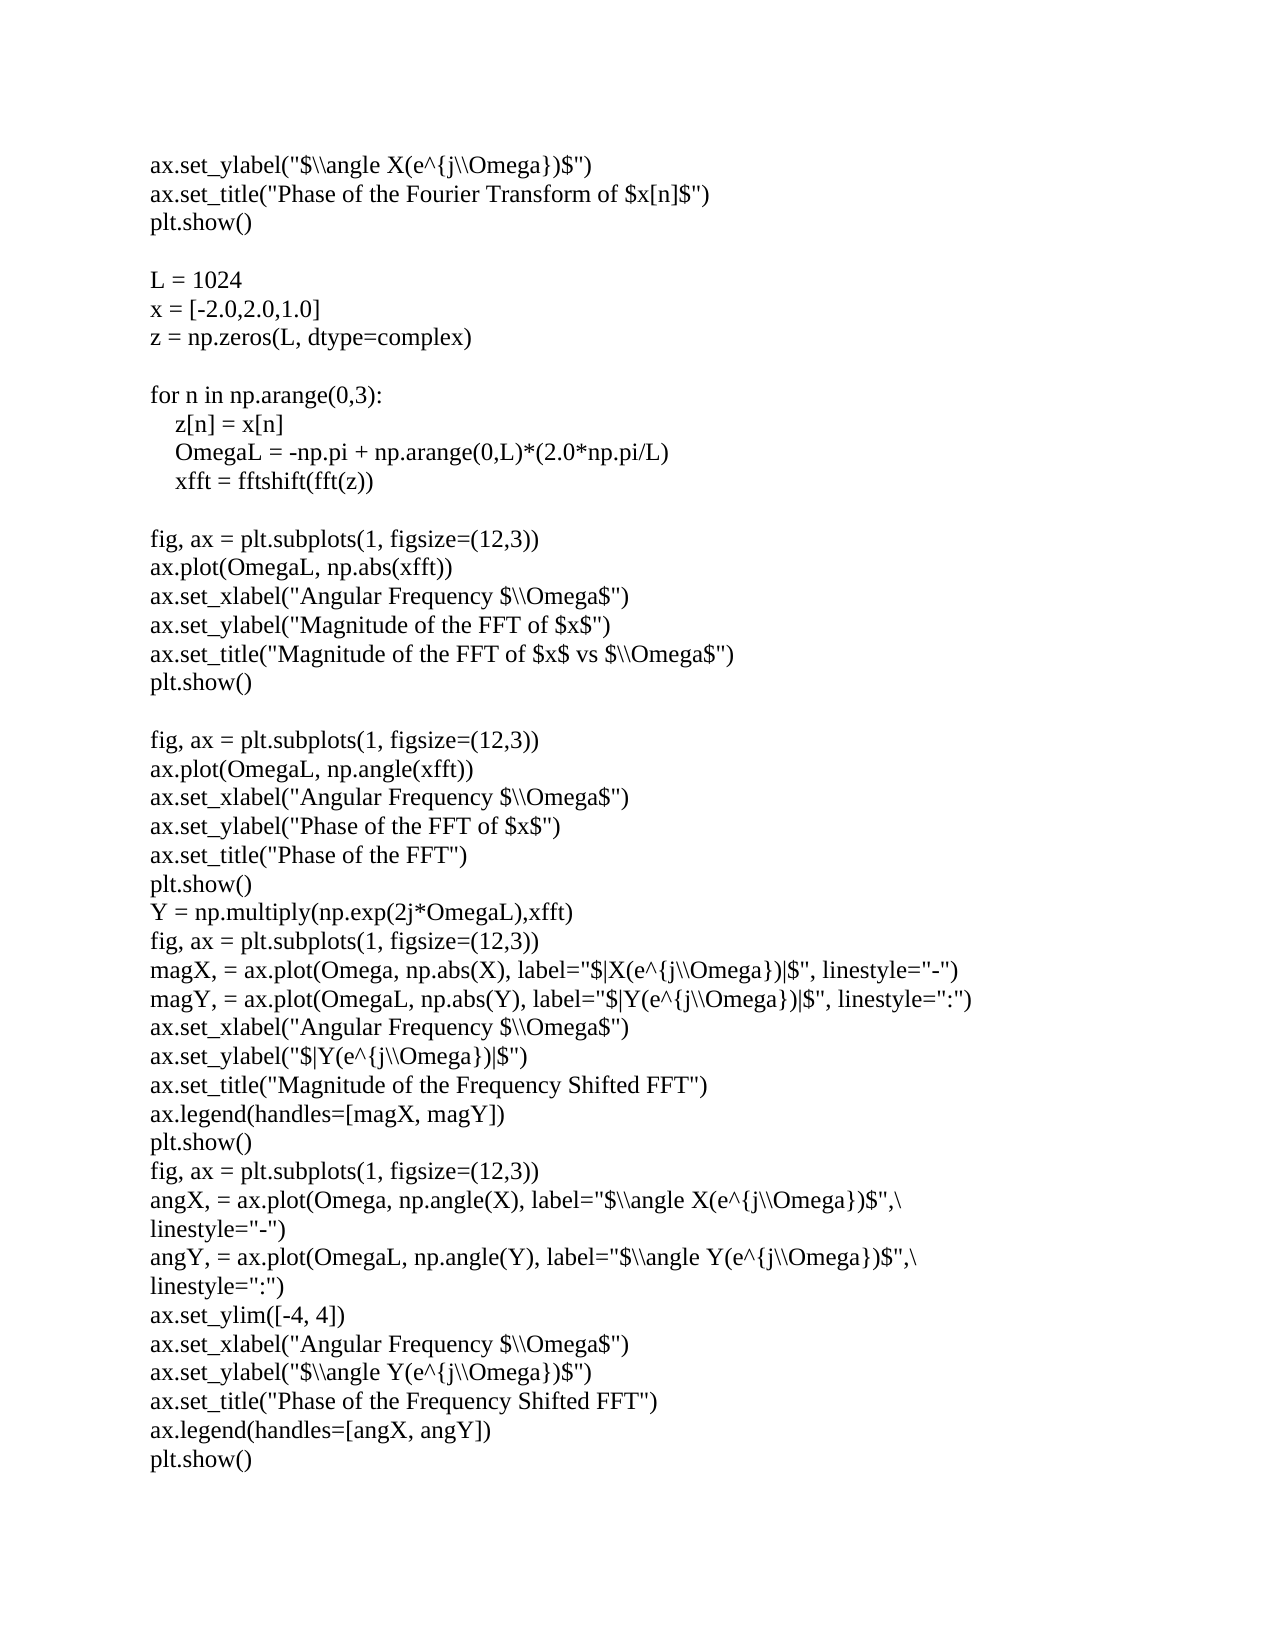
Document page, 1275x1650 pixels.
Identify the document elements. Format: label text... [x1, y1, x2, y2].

text linestyle="-") [150, 1214, 1125, 1242]
text ax.plot(OmegaL, np.abs(xfft)) [150, 552, 1125, 581]
text ax.set_ylabel("$\\angle X(e^{j\\Omega})$") [150, 150, 1125, 179]
text ax.set_xlabel("Angular Frequency $\\Omega$") [150, 581, 1125, 610]
text fig, ax = plt.subplots(1, figsize=(12,3)) [150, 1156, 1125, 1185]
text z = np.zeros(L, dtype=complex) [150, 322, 1125, 351]
text ax.set_title("Magnitude of the FFT of $x$ vs $\\Omega$") [150, 639, 1125, 667]
text Y = np.multiply(np.exp(2j*OmegaL),xfft) [150, 897, 1125, 926]
text ax.set_ylabel("Magnitude of the FFT of $x$") [150, 610, 1125, 639]
text ax.set_ylim([-4, 4]) [150, 1300, 1125, 1329]
text xfft = fftshift(fft(z)) [150, 466, 1125, 495]
text ax.set_ylabel("$|Y(e^{j\\Omega})|$") [150, 1041, 1125, 1070]
text ax.set_title("Magnitude of the Frequency Shifted FFT") [150, 1070, 1125, 1099]
text magX, = ax.plot(Omega, np.abs(X), label="$|X(e^{j\\Omega})|$", linestyle="-") [150, 955, 1125, 984]
text ax.plot(OmegaL, np.angle(xfft)) [150, 754, 1125, 782]
text ax.set_title("Phase of the Frequency Shifted FFT") [150, 1386, 1125, 1415]
text ax.set_xlabel("Angular Frequency $\\Omega$") [150, 1012, 1125, 1041]
text plt.show() [150, 869, 1125, 897]
text L = 1024 [150, 265, 1125, 294]
text ax.set_xlabel("Angular Frequency $\\Omega$") [150, 1329, 1125, 1357]
text fig, ax = plt.subplots(1, figsize=(12,3)) [150, 725, 1125, 754]
text plt.show() [150, 1127, 1125, 1156]
text ax.legend(handles=[angX, angY]) [150, 1415, 1125, 1444]
text ax.set_xlabel("Angular Frequency $\\Omega$") [150, 782, 1125, 811]
text ax.legend(handles=[magX, magY]) [150, 1099, 1125, 1127]
text plt.show() [150, 1444, 1125, 1472]
text OmegaL = -np.pi + np.arange(0,L)*(2.0*np.pi/L) [150, 437, 1125, 466]
text angY, = ax.plot(OmegaL, np.angle(Y), label="$\\angle Y(e^{j\\Omega})$",\ [150, 1242, 1125, 1271]
text fig, ax = plt.subplots(1, figsize=(12,3)) [150, 926, 1125, 955]
text fig, ax = plt.subplots(1, figsize=(12,3)) [150, 524, 1125, 552]
text for n in np.arange(0,3): [150, 380, 1125, 409]
text z[n] = x[n] [150, 409, 1125, 437]
text ax.set_title("Phase of the FFT") [150, 840, 1125, 869]
text ax.set_title("Phase of the Fourier Transform of $x[n]$") [150, 179, 1125, 207]
text x = [-2.0,2.0,1.0] [150, 294, 1125, 322]
text ax.set_ylabel("$\\angle Y(e^{j\\Omega})$") [150, 1357, 1125, 1386]
text linestyle=":") [150, 1271, 1125, 1300]
text angX, = ax.plot(Omega, np.angle(X), label="$\\angle X(e^{j\\Omega})$",\ [150, 1185, 1125, 1214]
text plt.show() [150, 207, 1125, 236]
text magY, = ax.plot(OmegaL, np.abs(Y), label="$|Y(e^{j\\Omega})|$", linestyle=":") [150, 984, 1125, 1012]
text plt.show() [150, 667, 1125, 696]
text ax.set_ylabel("Phase of the FFT of $x$") [150, 811, 1125, 840]
